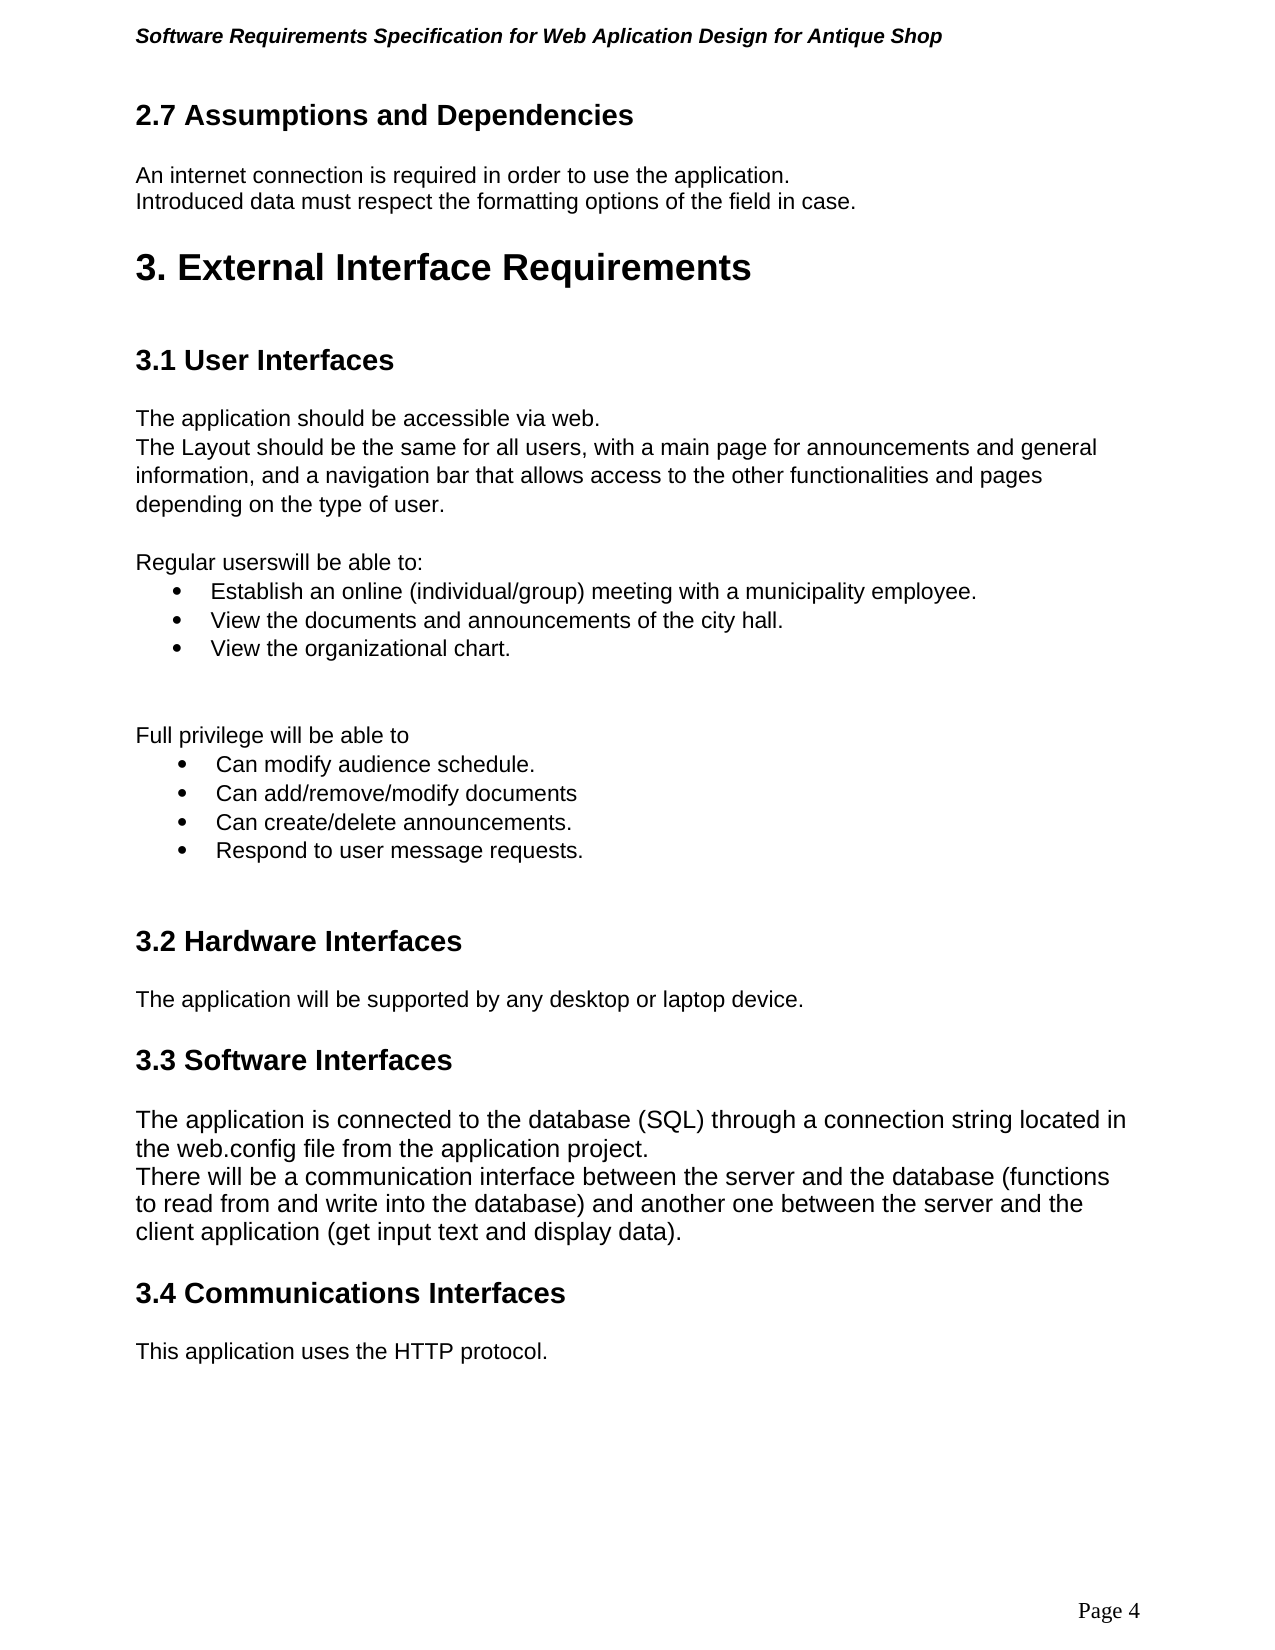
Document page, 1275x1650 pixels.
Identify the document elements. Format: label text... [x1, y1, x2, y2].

list Can add/remove/modify documents [178, 778, 1139, 807]
list Can create/delete announcements. [178, 807, 1139, 836]
text Full privilege will be able to [135, 720, 1139, 749]
subtitle 3. External Interface Requirements [135, 245, 1139, 288]
list Respond to user message requests. [178, 836, 1139, 865]
subtitle 3.2 Hardware Interfaces [135, 924, 1139, 958]
list View the documents and announcements of the city hall. [173, 605, 1139, 634]
text Regular userswill be able to: [135, 547, 1139, 576]
text The application is connected to the database (SQL) through a connection string located in the web.config file from the application project. [135, 1106, 1139, 1163]
text Introduced data must respect the formatting options of the field in case. [135, 189, 1139, 214]
text An internet connection is required in order to use the application. [135, 161, 1139, 189]
text This application uses the HTTP protocol. [135, 1338, 1139, 1365]
text There will be a communication interface between the server and the database (functions to read from and write into the database) and another one between the server and the client application (get input text and display data). [135, 1163, 1114, 1246]
text The application will be supported by any desktop or laptop device. [135, 986, 1139, 1013]
subtitle 2.7 Assumptions and Dependencies [135, 98, 1139, 132]
text The application should be accessible via web. The Layout should be the same for all users, with a main page for announcements and general information, and a navigation bar that allows access to the other functionalities and pages depending on the type of user. [135, 403, 1139, 518]
subtitle 3.4 Communications Interfaces [135, 1276, 1139, 1309]
list View the organizational chart. [173, 634, 1139, 663]
list Establish an online (individual/group) meeting with a municipality employee. [173, 576, 1139, 605]
list Can modify audience schedule. [178, 749, 1139, 778]
subtitle 3.1 User Interfaces [135, 343, 1139, 377]
subtitle 3.3 Software Interfaces [135, 1043, 1139, 1077]
